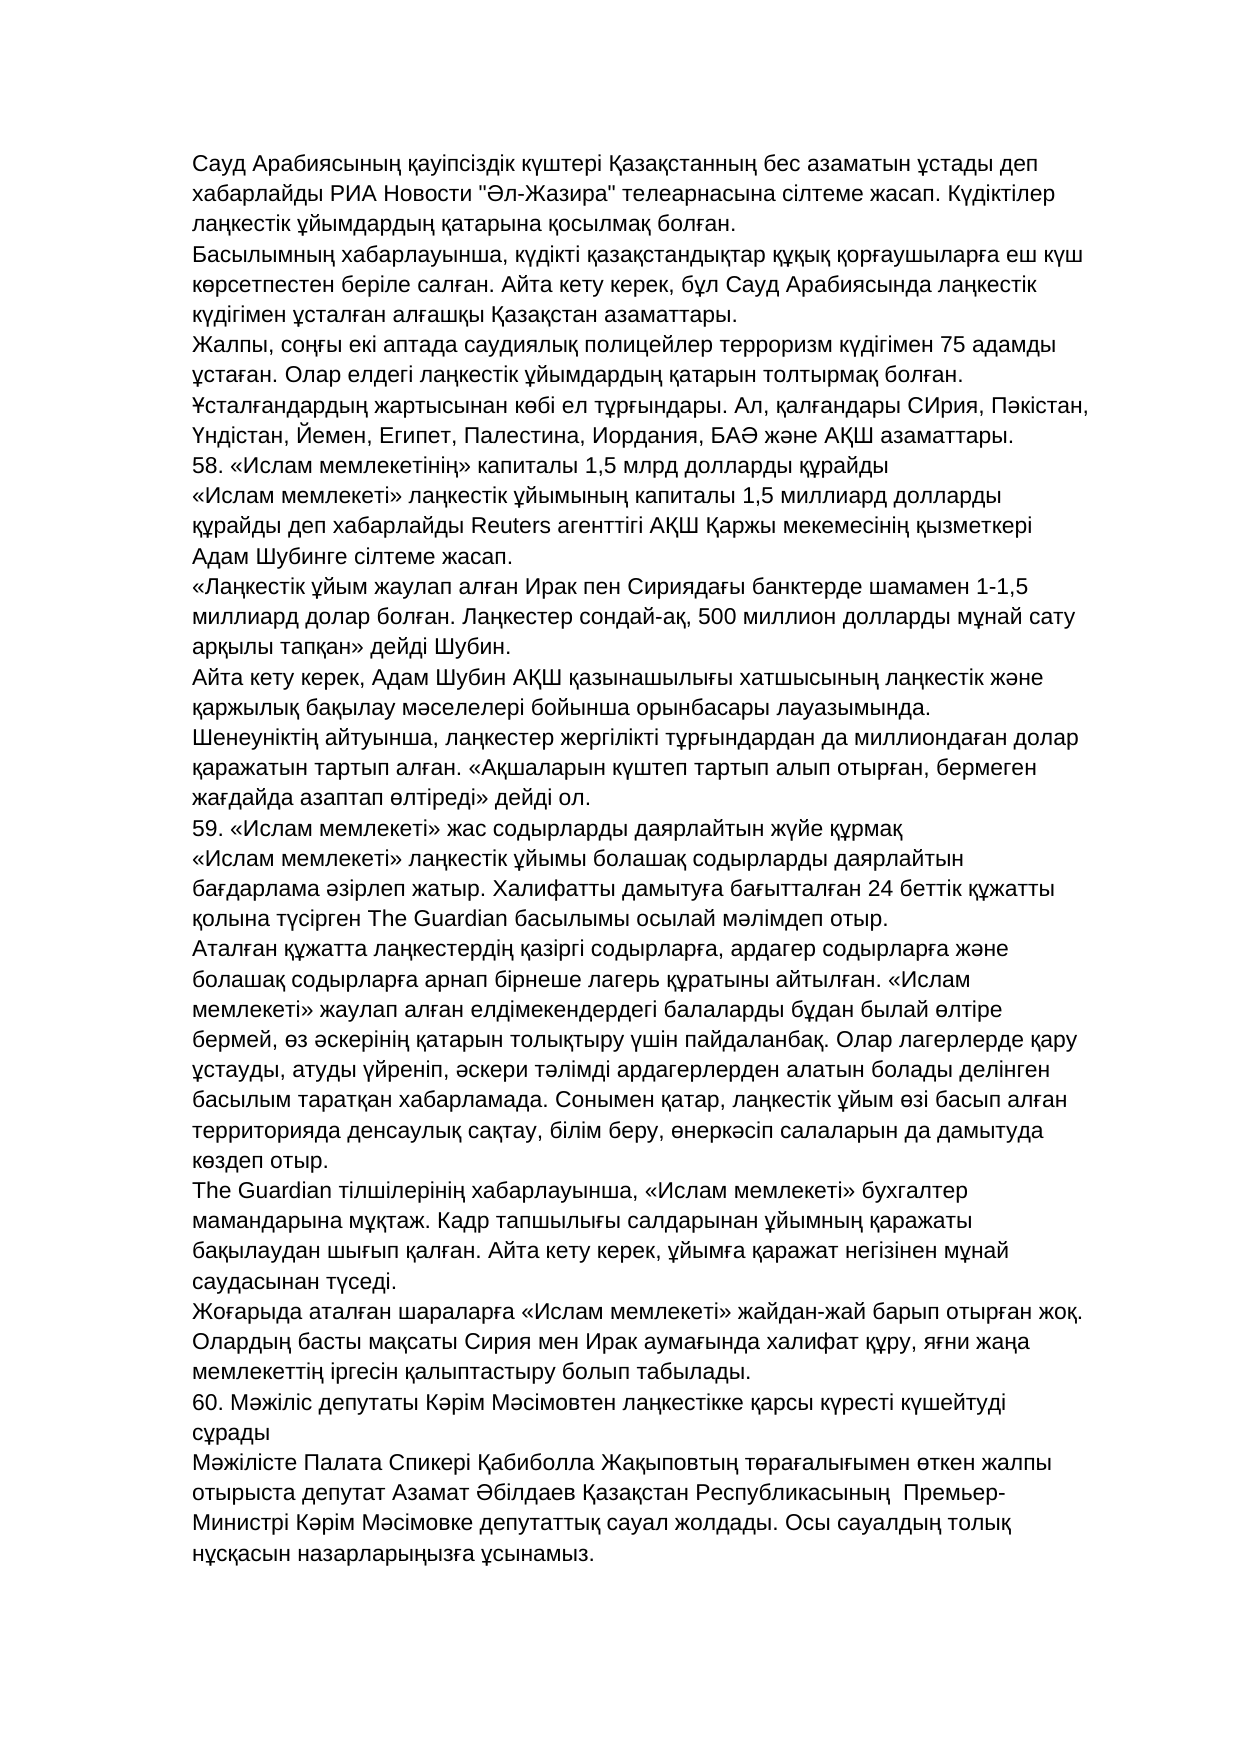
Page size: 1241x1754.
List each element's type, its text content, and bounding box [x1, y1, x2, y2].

text Жалпы, соңғы екі аптада саудиялық полицейлер терроризм күдігімен 75 адамды ұстаған. Олар елдегі лаңкестік ұйымдардың қатарын толтырмақ болған. Ұсталғандардың жартысынан көбі ел тұрғындары. Ал, қалғандары СИрия, Пәкістан, Үндістан, Йемен, Египет, Палестина, Иордания, БАӘ және АҚШ азаматтары. [192, 331, 1090, 448]
text Шенеуніктің айтуынша, лаңкестер жергілікті тұрғындардан да миллиондаған долар қаражатын тартып алған. «Ақшаларын күштеп тартып алып отырған, бермеген жағдайда азаптап өлтіреді» дейді ол. [192, 724, 1090, 811]
text The Guardian тілшілерінің хабарлауынша, «Ислам мемлекеті» бухгалтер мамандарына мұқтаж. Кадр тапшылығы салдарынан ұйымның қаражаты бақылаудан шығып қалған. Айта кету керек, ұйымға қаражат негізінен мұнай саудасынан түседі. [192, 1177, 1090, 1294]
text Аталған құжатта лаңкестердің қазіргі содырларға, ардагер содырларға және болашақ содырларға арнап бірнеше лагерь құратыны айтылған. «Ислам мемлекеті» жаулап алған елдімекендердегі балаларды бұдан былай өлтіре бермей, өз әскерінің қатарын толықтыру үшін пайдаланбақ. Олар лагерлерде қару ұстауды, атуды үйреніп, әскери тәлімді ардагерлерден алатын болады делінген басылым таратқан хабарламада. Сонымен қатар, лаңкестік ұйым өзі басып алған территорияда денсаулық сақтау, білім беру, өнеркәсіп салаларын да дамытуда көздеп отыр. [192, 935, 1090, 1173]
text Мәжілісте Палата Спикері Қабиболла Жақыповтың төрағалығымен өткен жалпы отырыста депутат Азамат Әбілдаев Қазақстан Республикасының Премьер-Министрі Кәрім Мәсімовке депутаттық сауал жолдады. Осы сауалдың толық нұсқасын назарларыңызға ұсынамыз. [192, 1449, 1090, 1566]
text Айта кету керек, Адам Шубин АҚШ қазынашылығы хатшысының лаңкестік және қаржылық бақылау мәселелері бойынша орынбасары лауазымында. [192, 663, 1090, 720]
text 60. Мәжіліс депутаты Кәрім Мәсімовтен лаңкестікке қарсы күресті күшейтуді сұрады [192, 1388, 1090, 1445]
text Жоғарыда аталған шараларға «Ислам мемлекеті» жайдан-жай барып отырған жоқ. Олардың басты мақсаты Сирия мен Ирак аумағында халифат құру, яғни жаңа мемлекеттің іргесін қалыптастыру болып табылады. [192, 1298, 1090, 1385]
text 59. «Ислам мемлекеті» жас содырларды даярлайтын жүйе құрмақ [192, 814, 1090, 841]
text «Ислам мемлекеті» лаңкестік ұйымы болашақ содырларды даярлайтын бағдарлама әзірлеп жатыр. Халифатты дамытуға бағытталған 24 беттік құжатты қолына түсірген The Guardian басылымы осылай мәлімдеп отыр. [192, 845, 1090, 932]
text Басылымның хабарлауынша, күдікті қазақстандықтар құқық қорғаушыларға еш күш көрсетпестен беріле салған. Айта кету керек, бұл Сауд Арабиясында лаңкестік күдігімен ұсталған алғашқы Қазақстан азаматтары. [192, 241, 1090, 327]
text «Ислам мемлекеті» лаңкестік ұйымының капиталы 1,5 миллиард долларды құрайды деп хабарлайды Reuters агенттігі АҚШ Қаржы мекемесінің қызметкері Адам Шубинге сілтеме жасап. [192, 482, 1090, 569]
text Сауд Арабиясының қауіпсіздік күштері Қазақстанның бес азаматын ұстады деп хабарлайды РИА Новости "Әл-Жазира" телеарнасына сілтеме жасап. Күдіктілер лаңкестік ұйымдардың қатарына қосылмақ болған. [192, 150, 1090, 237]
text «Лаңкестік ұйым жаулап алған Ирак пен Сириядағы банктерде шамамен 1-1,5 миллиард долар болған. Лаңкестер сондай-ақ, 500 миллион долларды мұнай сату арқылы тапқан» дейді Шубин. [192, 573, 1090, 660]
text 58. «Ислам мемлекетінің» капиталы 1,5 млрд долларды құрайды [192, 452, 1090, 478]
